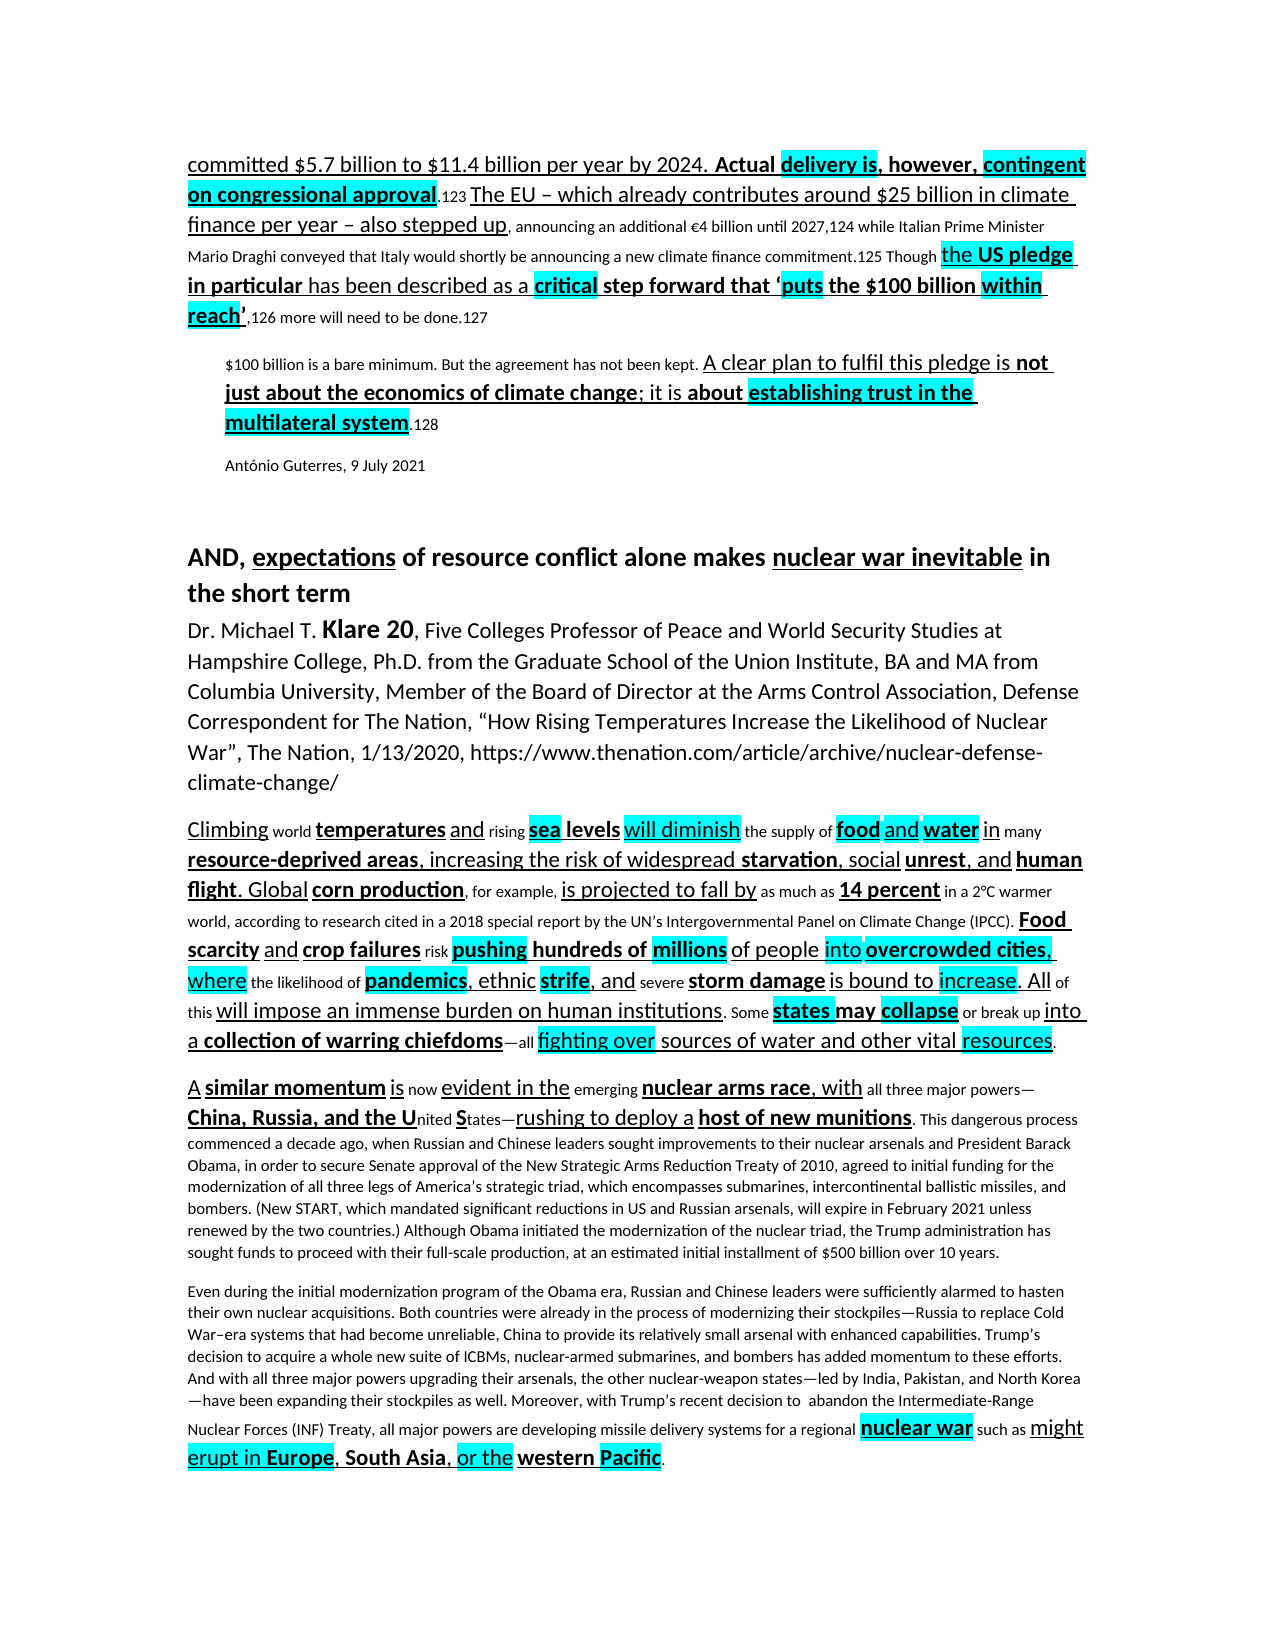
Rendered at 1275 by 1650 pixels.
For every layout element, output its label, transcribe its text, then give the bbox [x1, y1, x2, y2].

text António Guterres, 9 July 2021 [225, 455, 1087, 476]
subtitle AND, expectations of resource conflict alone makes nuclear war inevitable in the short term [187, 541, 1087, 609]
text Dr. Michael T. Klare 20, Five Colleges Professor of Peace and World Security Studies at Hampshire College, Ph.D. from the Graduate School of the Union Institute, BA and MA from Columbia University, Member of the Board of Director at the Arms Control Association, Defense Correspondent for The Nation, “How Rising Temperatures Increase the Likelihood of Nuclear War”, The Nation, 1/13/2020, https://www.thenation.com/article/archive/nuclear-defense-climate-change/ [187, 612, 1087, 796]
text Even during the initial modernization program of the Obama era, Russian and Chinese leaders were sufficiently alarmed to hasten their own nuclear acquisitions. Both countries were already in the process of modernizing their stockpiles—Russia to replace Cold War–era systems that had become unreliable, China to provide its relatively small arsenal with enhanced capabilities. Trump’s decision to acquire a whole new suite of ICBMs, nuclear-armed submarines, and bombers has added momentum to these efforts. And with all three major powers upgrading their arsenals, the other nuclear-weapon states—led by India, Pakistan, and North Korea—have been expanding their stockpiles as well. Moreover, with Trump’s recent decision to abandon the Intermediate-Range Nuclear Forces (INF) Treaty, all major powers are developing missile delivery systems for a regional nuclear war such as might erupt in Europe, South Asia, or the western Pacific. [187, 1281, 1087, 1471]
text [187, 150, 1087, 329]
text $100 billion is a bare minimum. But the agreement has not been kept. A clear plan to fulfil this pledge is not just about the economics of climate change; it is about establishing trust in the multilateral system.128 [225, 348, 1087, 436]
text A similar momentum is now evident in the emerging nuclear arms race, with all three major powers—China, Russia, and the United States—rushing to deploy a host of new munitions. This dangerous process commenced a decade ago, when Russian and Chinese leaders sought improvements to their nuclear arsenals and President Barack Obama, in order to secure Senate approval of the New Strategic Arms Reduction Treaty of 2010, agreed to initial funding for the modernization of all three legs of America’s strategic triad, which encompasses submarines, intercontinental ballistic missiles, and bombers. (New START, which mandated significant reductions in US and Russian arsenals, will expire in February 2021 unless renewed by the two countries.) Although Obama initiated the modernization of the nuclear triad, the Trump administration has sought funds to proceed with their full-scale production, at an estimated initial installment of $500 billion over 10 years. [187, 1073, 1087, 1263]
text Climbing world temperatures and rising sea levels will diminish the supply of food and water in many resource-deprived areas, increasing the risk of widespread starvation, social unrest, and human flight. Global corn production, for example, is projected to fall by as much as 14 percent in a 2°C warmer world, according to research cited in a 2018 special report by the UN’s Intergovernmental Panel on Climate Change (IPCC). Food scarcity and crop failures risk pushing hundreds of millions of people into overcrowded cities, where the likelihood of pandemics, ethnic strife, and severe storm damage is bound to increase. All of this will impose an immense burden on human institutions. Some states may collapse or break up into a collection of warring chiefdoms—all fighting over sources of water and other vital resources. [187, 815, 1087, 1054]
